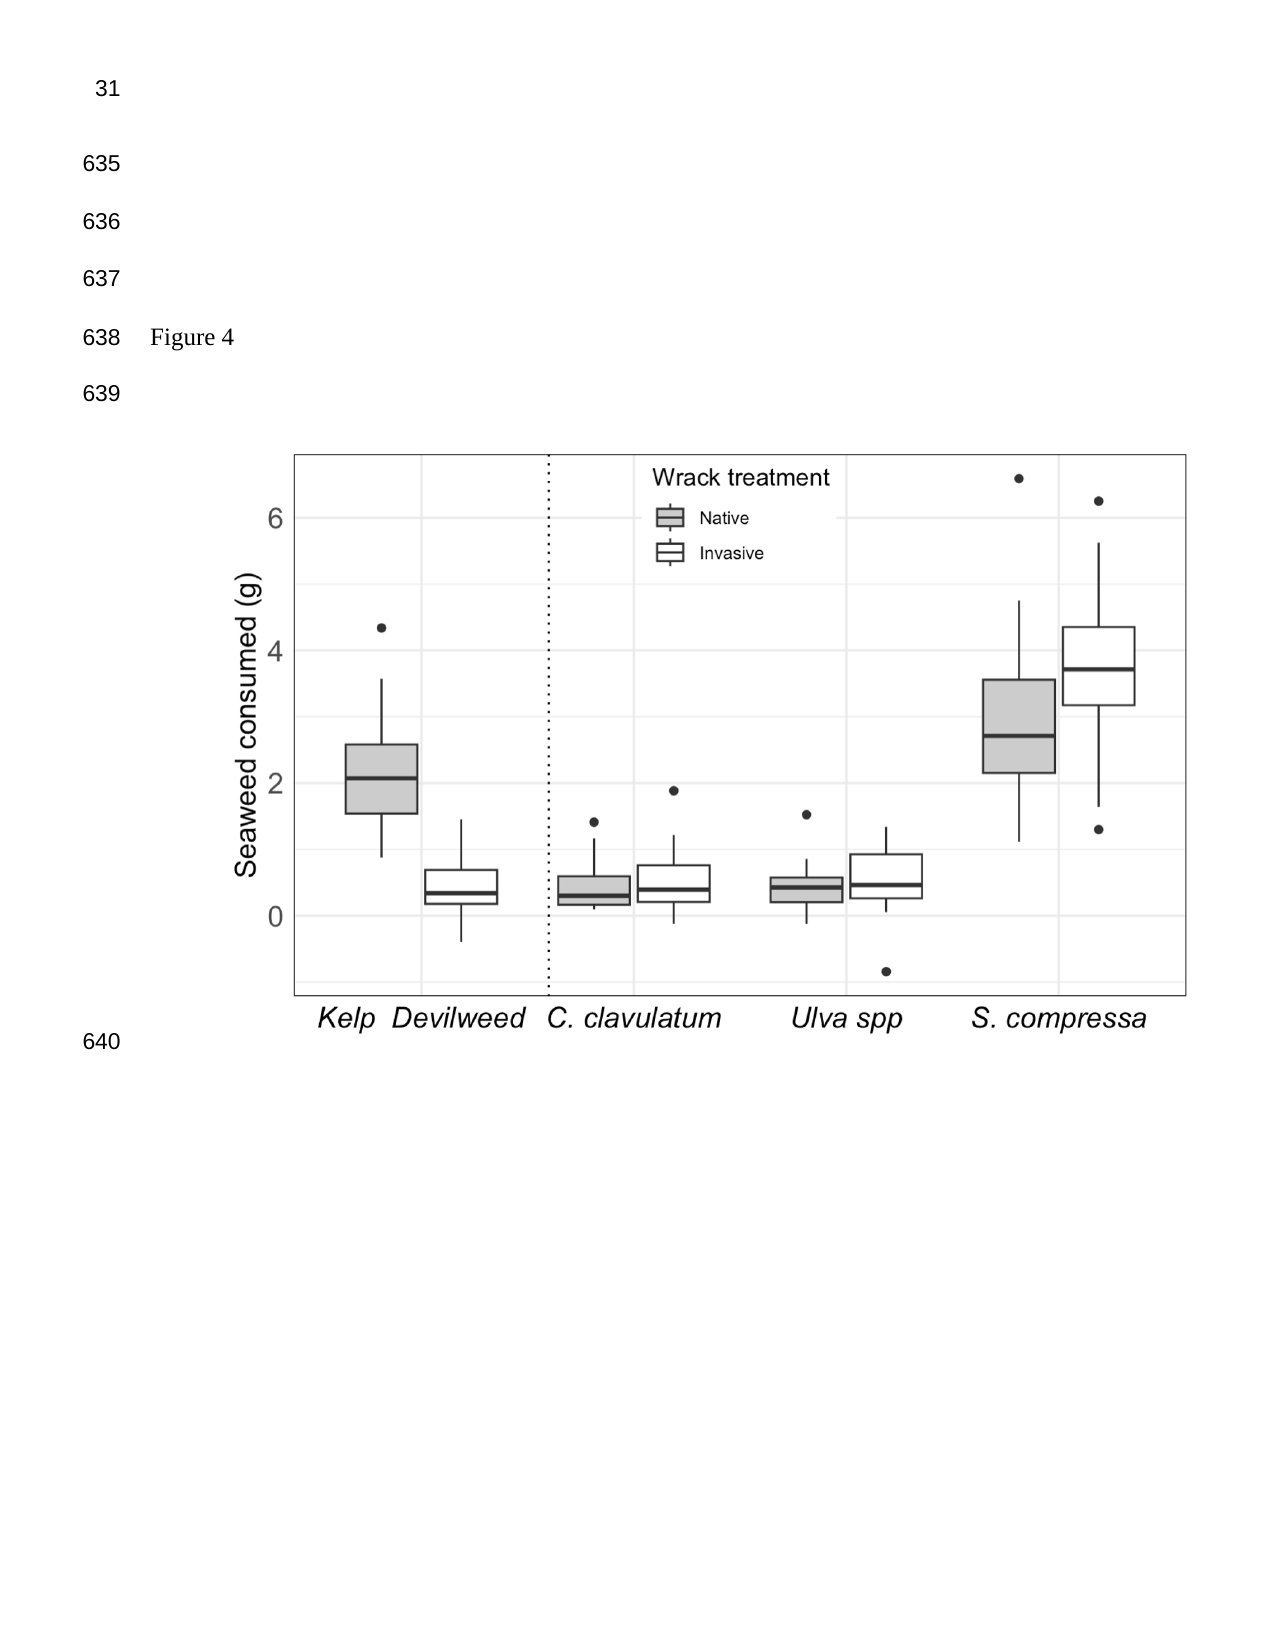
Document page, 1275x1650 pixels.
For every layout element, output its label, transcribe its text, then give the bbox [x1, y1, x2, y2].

text Figure 4 [150, 322, 1125, 351]
picture [225, 432, 1200, 1050]
